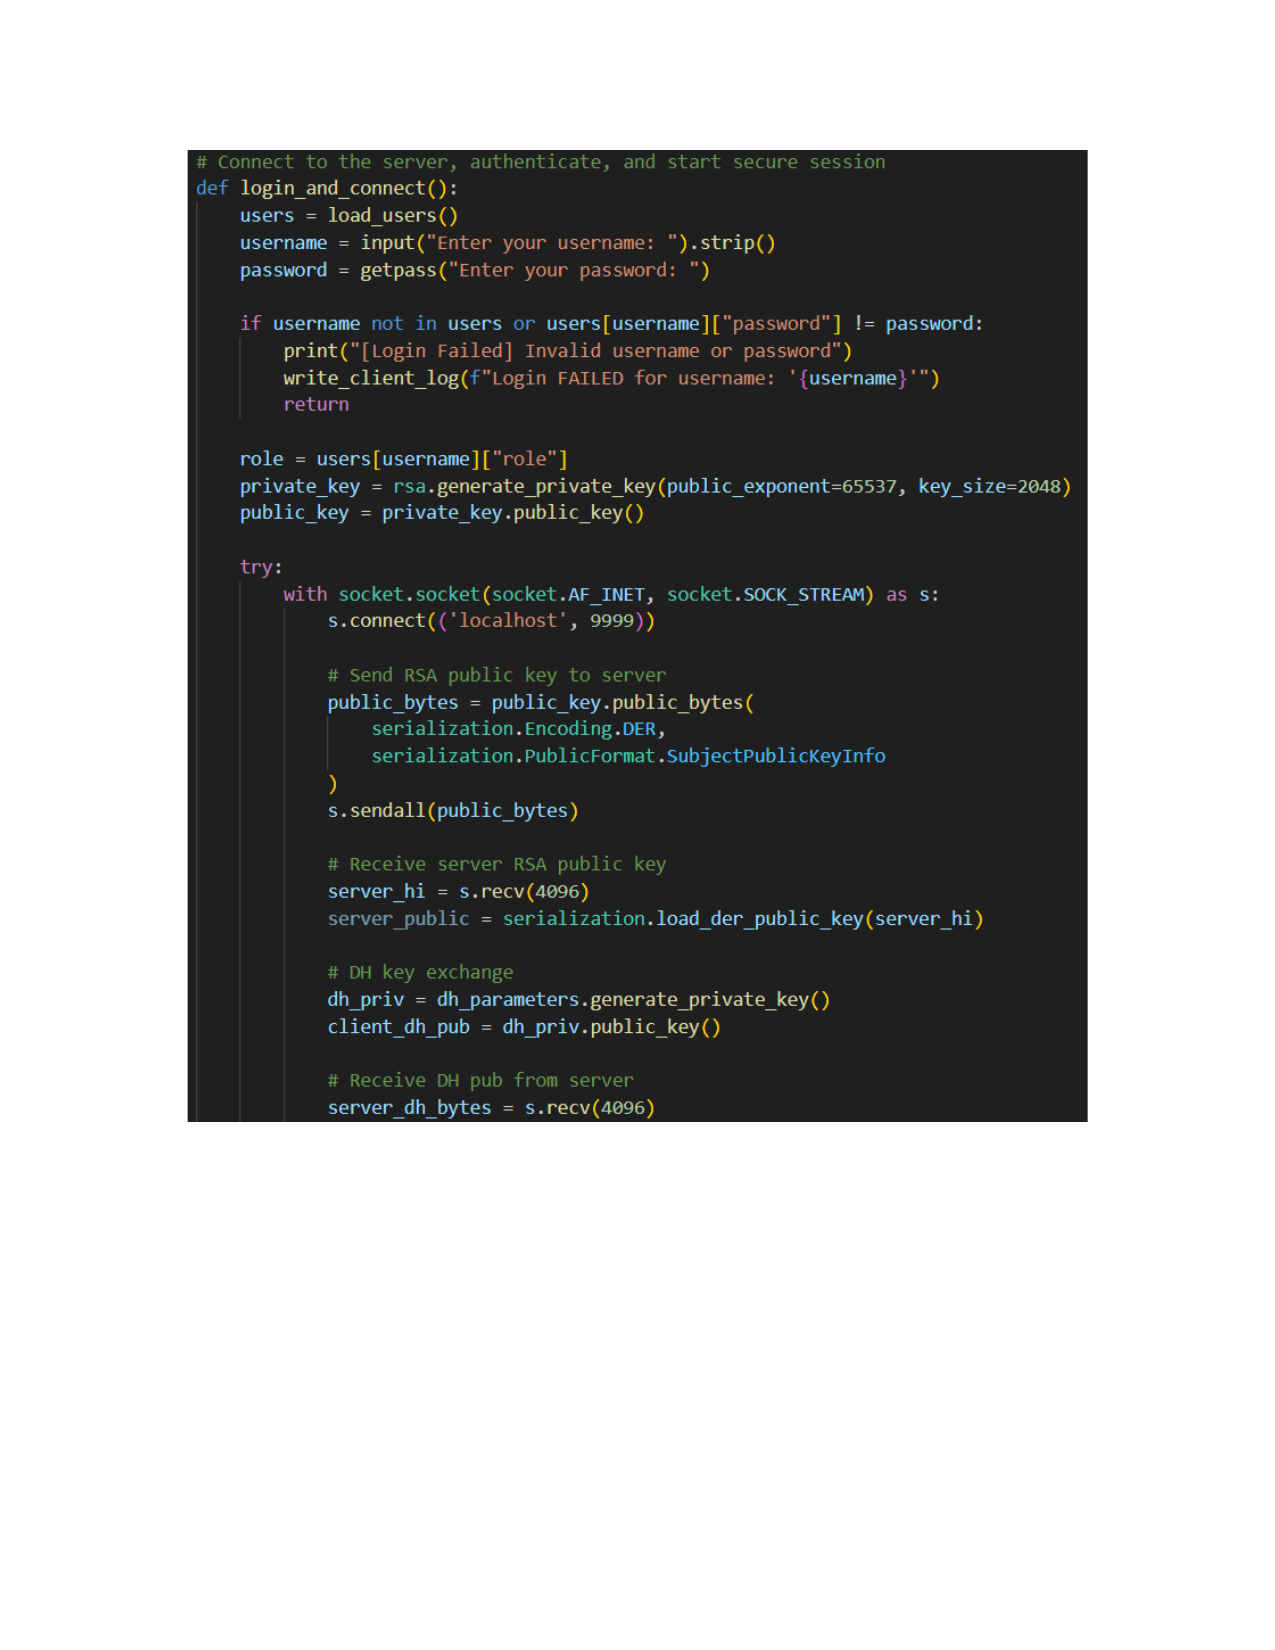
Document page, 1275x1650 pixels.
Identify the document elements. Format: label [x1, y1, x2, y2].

picture [187, 150, 1088, 1122]
